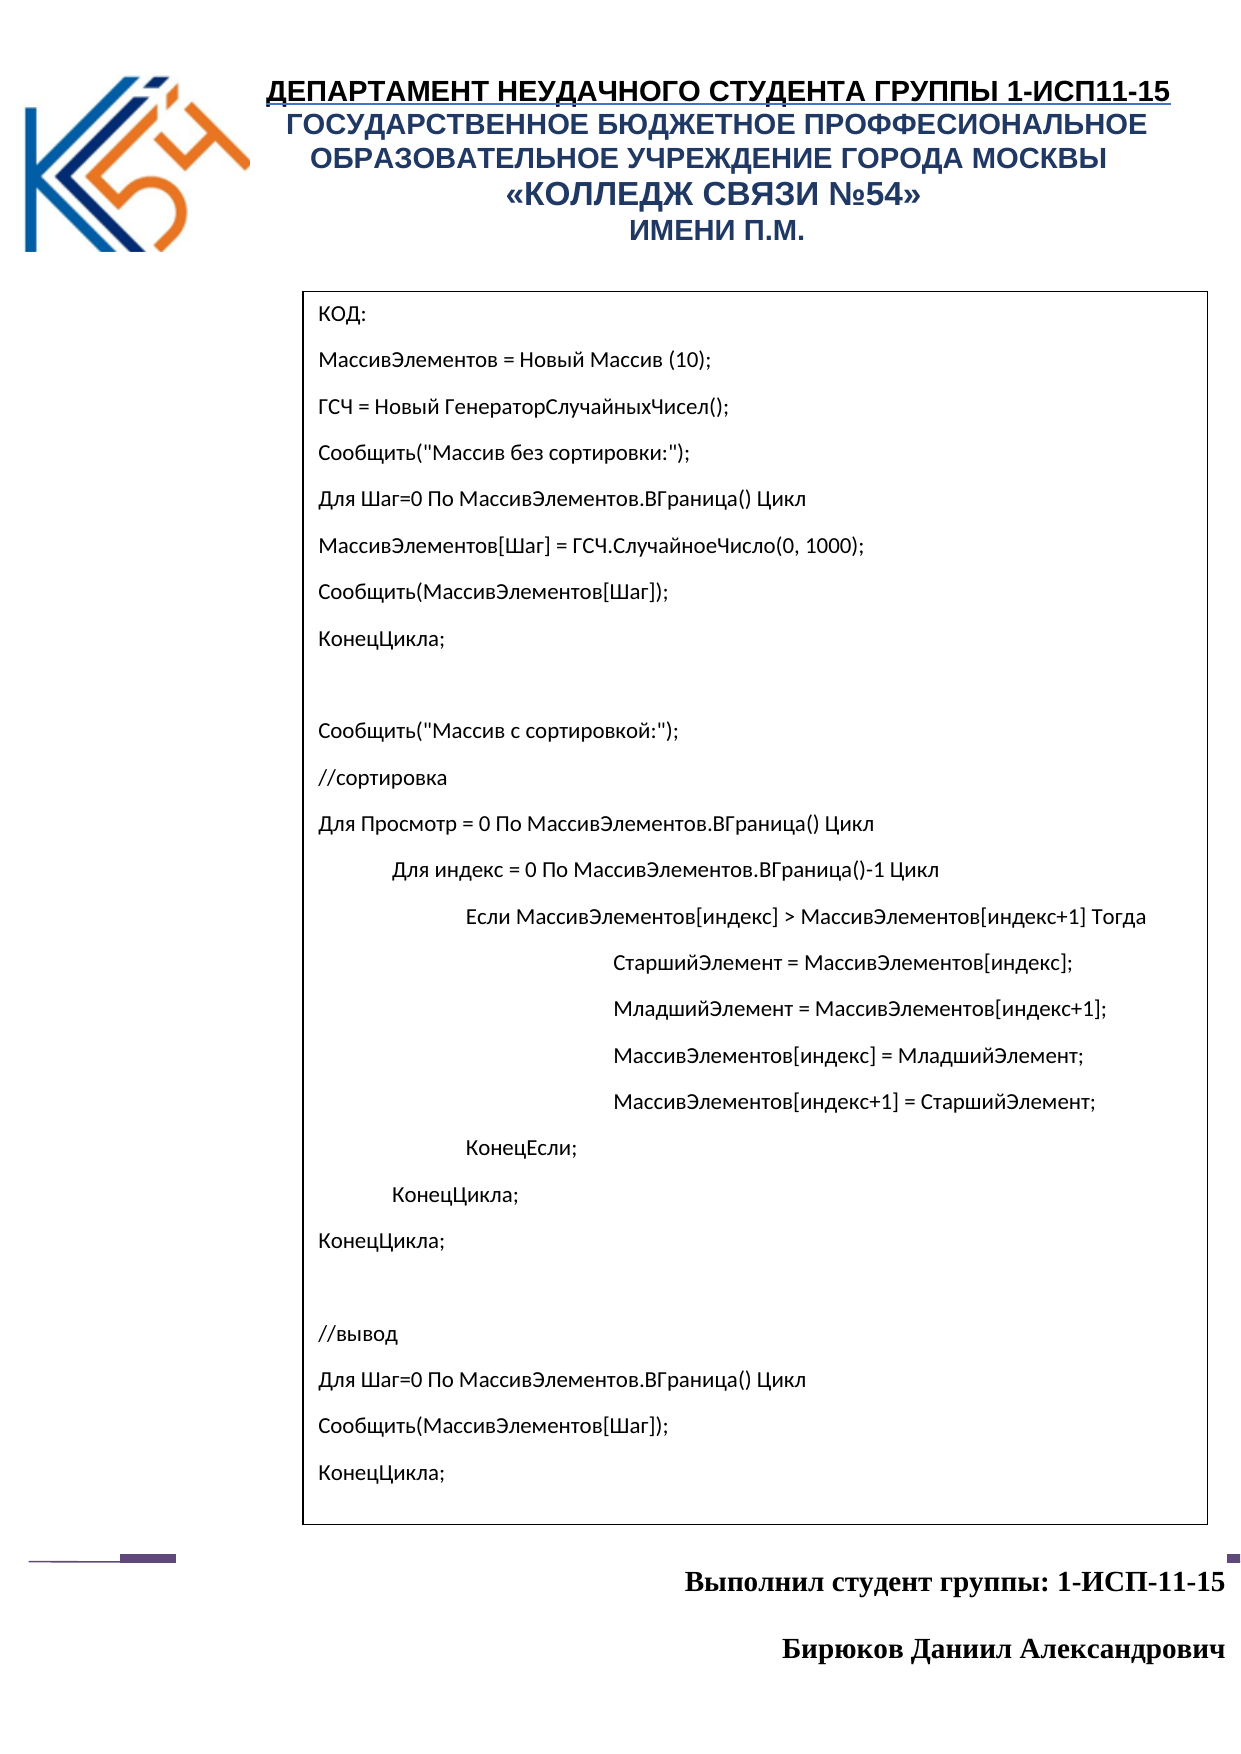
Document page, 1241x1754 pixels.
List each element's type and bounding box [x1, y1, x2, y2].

picture [21, 65, 249, 251]
